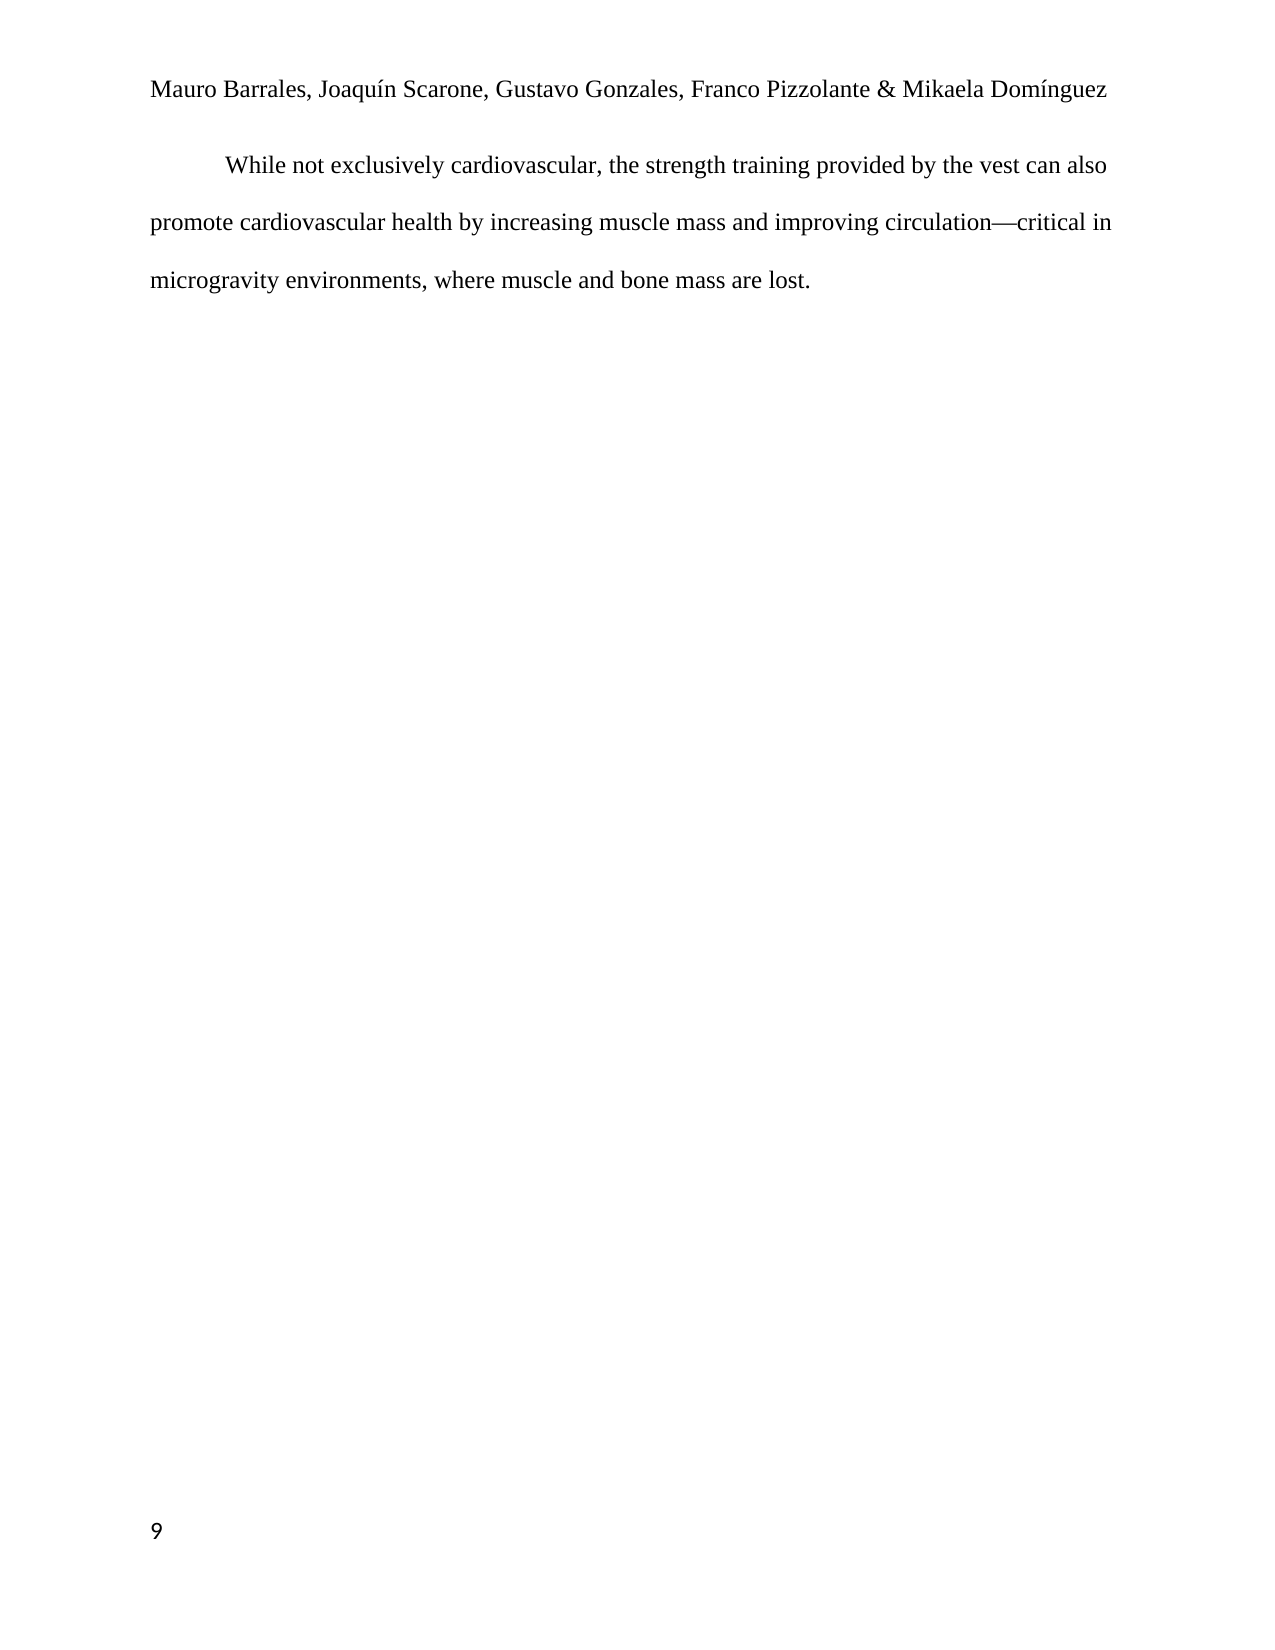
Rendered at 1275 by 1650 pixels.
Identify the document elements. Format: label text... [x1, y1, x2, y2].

text While not exclusively cardiovascular, the strength training provided by the vest can also promote cardiovascular health by increasing muscle mass and improving circulation—critical in microgravity environments, where muscle and bone mass are lost. [150, 150, 1125, 294]
